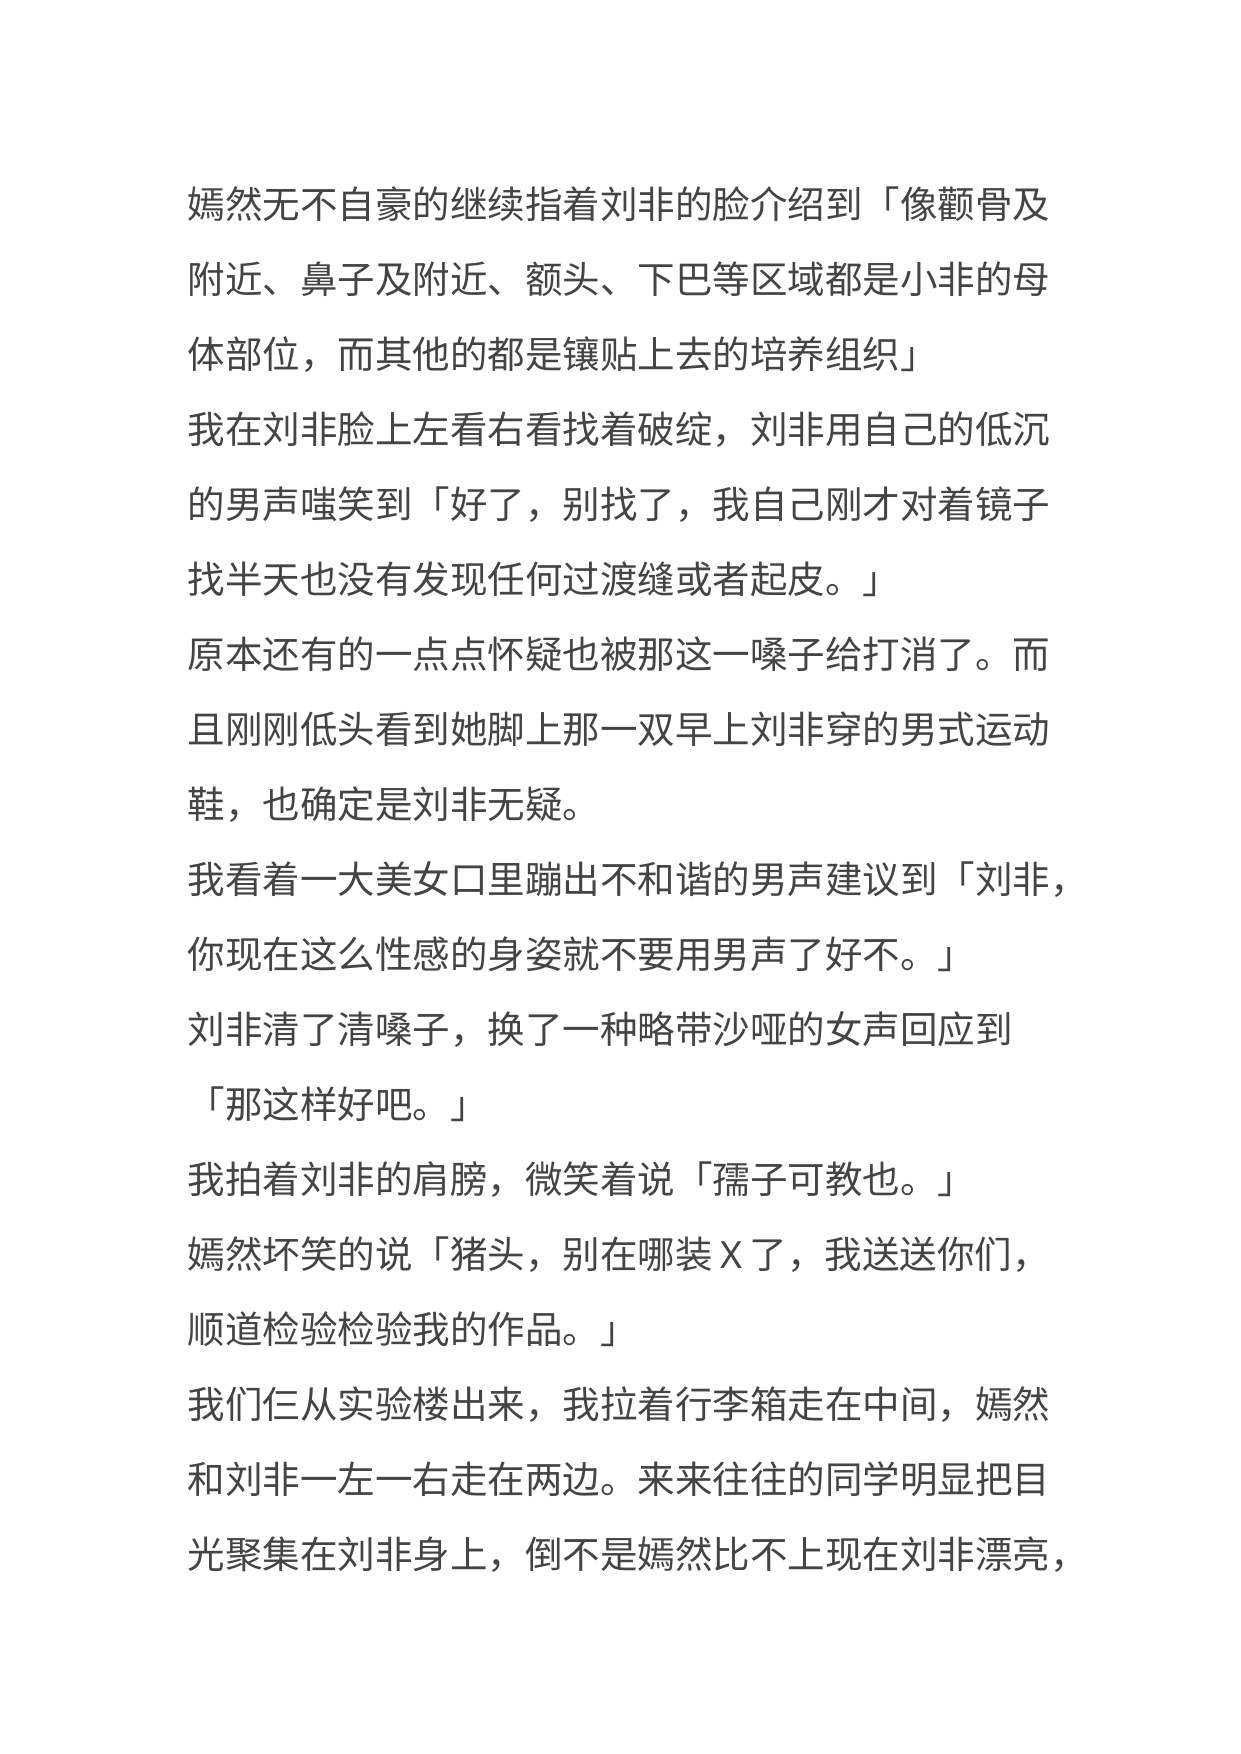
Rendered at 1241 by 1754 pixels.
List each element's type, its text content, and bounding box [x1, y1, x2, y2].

text 我看着一大美女口里蹦出不和谐的男声建议到「刘非，你现在这么性感的身姿就不要用男声了好不。」 [187, 839, 1053, 989]
text 我在刘非脸上左看右看找着破绽，刘非用自己的低沉的男声嗤笑到「好了，别找了，我自己刚才对着镜子找半天也没有发现任何过渡缝或者起皮。」 [187, 389, 1053, 614]
text 嫣然坏笑的说「猪头，别在哪装X了，我送送你们，顺道检验检验我的作品。」 [187, 1214, 1053, 1364]
text 嫣然无不自豪的继续指着刘非的脸介绍到「像颧骨及附近、鼻子及附近、额头、下巴等区域都是小非的母体部位，而其他的都是镶贴上去的培养组织」 [187, 164, 1053, 389]
text 刘非清了清嗓子，换了一种略带沙哑的女声回应到「那这样好吧。」 [187, 989, 1053, 1139]
text 我拍着刘非的肩膀，微笑着说「孺子可教也。」 [187, 1139, 1053, 1214]
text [187, 1364, 1053, 1589]
text 原本还有的一点点怀疑也被那这一嗓子给打消了。而且刚刚低头看到她脚上那一双早上刘非穿的男式运动鞋，也确定是刘非无疑。 [187, 614, 1053, 839]
